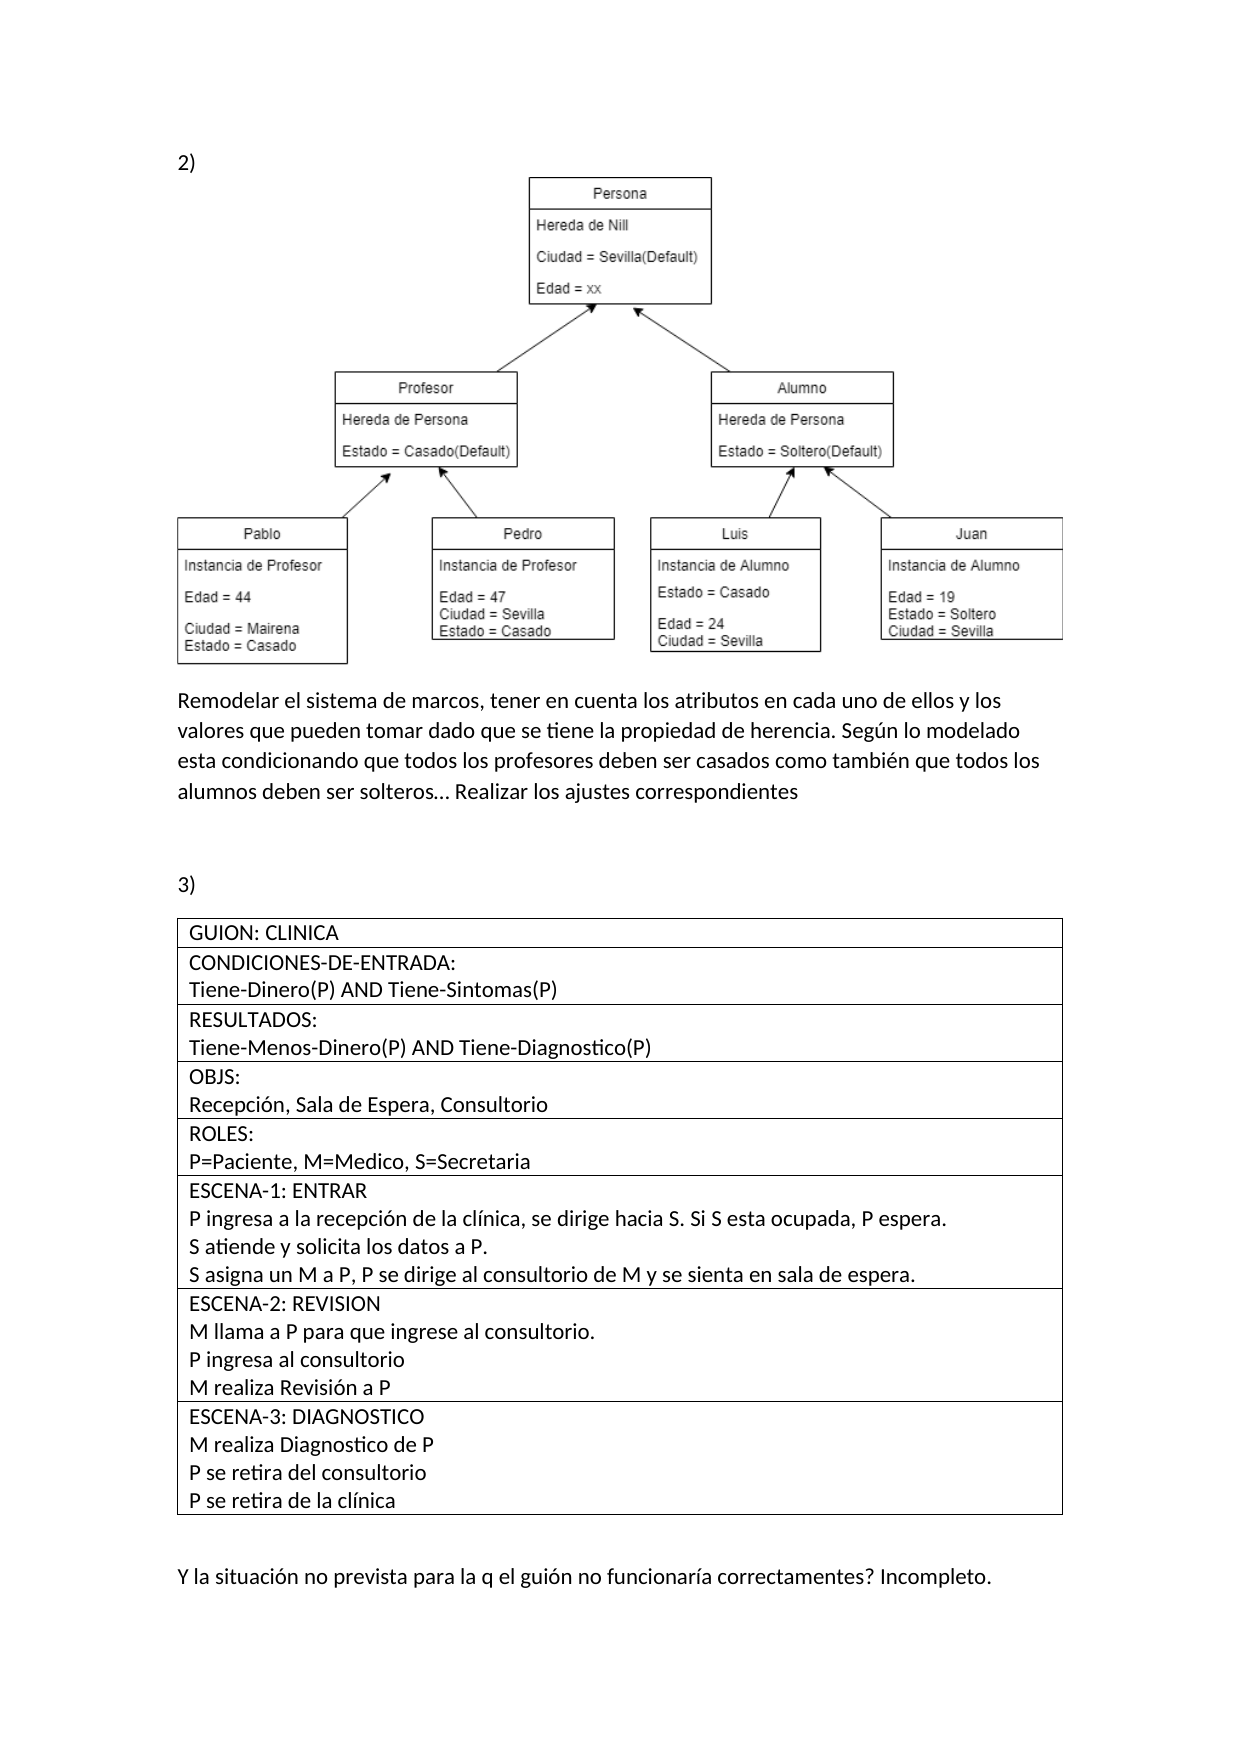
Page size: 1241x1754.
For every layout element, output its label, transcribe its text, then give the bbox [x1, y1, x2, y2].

table_cell ROLES: P=Paciente, M=Medico, S=Secretaria [178, 1119, 1062, 1175]
picture [177, 177, 1063, 668]
table_cell OBJS: Recepción, Sala de Espera, Consultorio [178, 1062, 1062, 1118]
table_cell CONDICIONES-DE-ENTRADA: Tiene-Dinero(P) AND Tiene-Sintomas(P) [178, 948, 1062, 1004]
table_cell ESCENA-3: DIAGNOSTICO M realiza Diagnostico de P P se retira del consultorio P se retira de la clínica [178, 1402, 1062, 1514]
table_header GUION: CLINICA [178, 919, 1062, 947]
text 2) [177, 148, 1063, 177]
text 3) [177, 871, 1063, 899]
text Remodelar el sistema de marcos, tener en cuenta los atributos en cada uno de ellos y los valores que pueden tomar dado que se tiene la propiedad de herencia. Según lo modelado esta condicionando que todos los profesores deben ser casados como también que todos los alumnos deben ser solteros… Realizar los ajustes correspondientes [177, 686, 1063, 805]
table_cell ESCENA-2: REVISION M llama a P para que ingrese al consultorio. P ingresa al consultorio M realiza Revisión a P [178, 1289, 1062, 1401]
text Y la situación no prevista para la q el guión no funcionaría correctamentes? Incompleto. [177, 1562, 1063, 1590]
table_cell ESCENA-1: ENTRAR P ingresa a la recepción de la clínica, se dirige hacia S. Si S esta ocupada, P espera. S atiende y solicita los datos a P. S asigna un M a P, P se dirige al consultorio de M y se sienta en sala de espera. [178, 1176, 1062, 1288]
table_cell RESULTADOS: Tiene-Menos-Dinero(P) AND Tiene-Diagnostico(P) [178, 1005, 1062, 1061]
